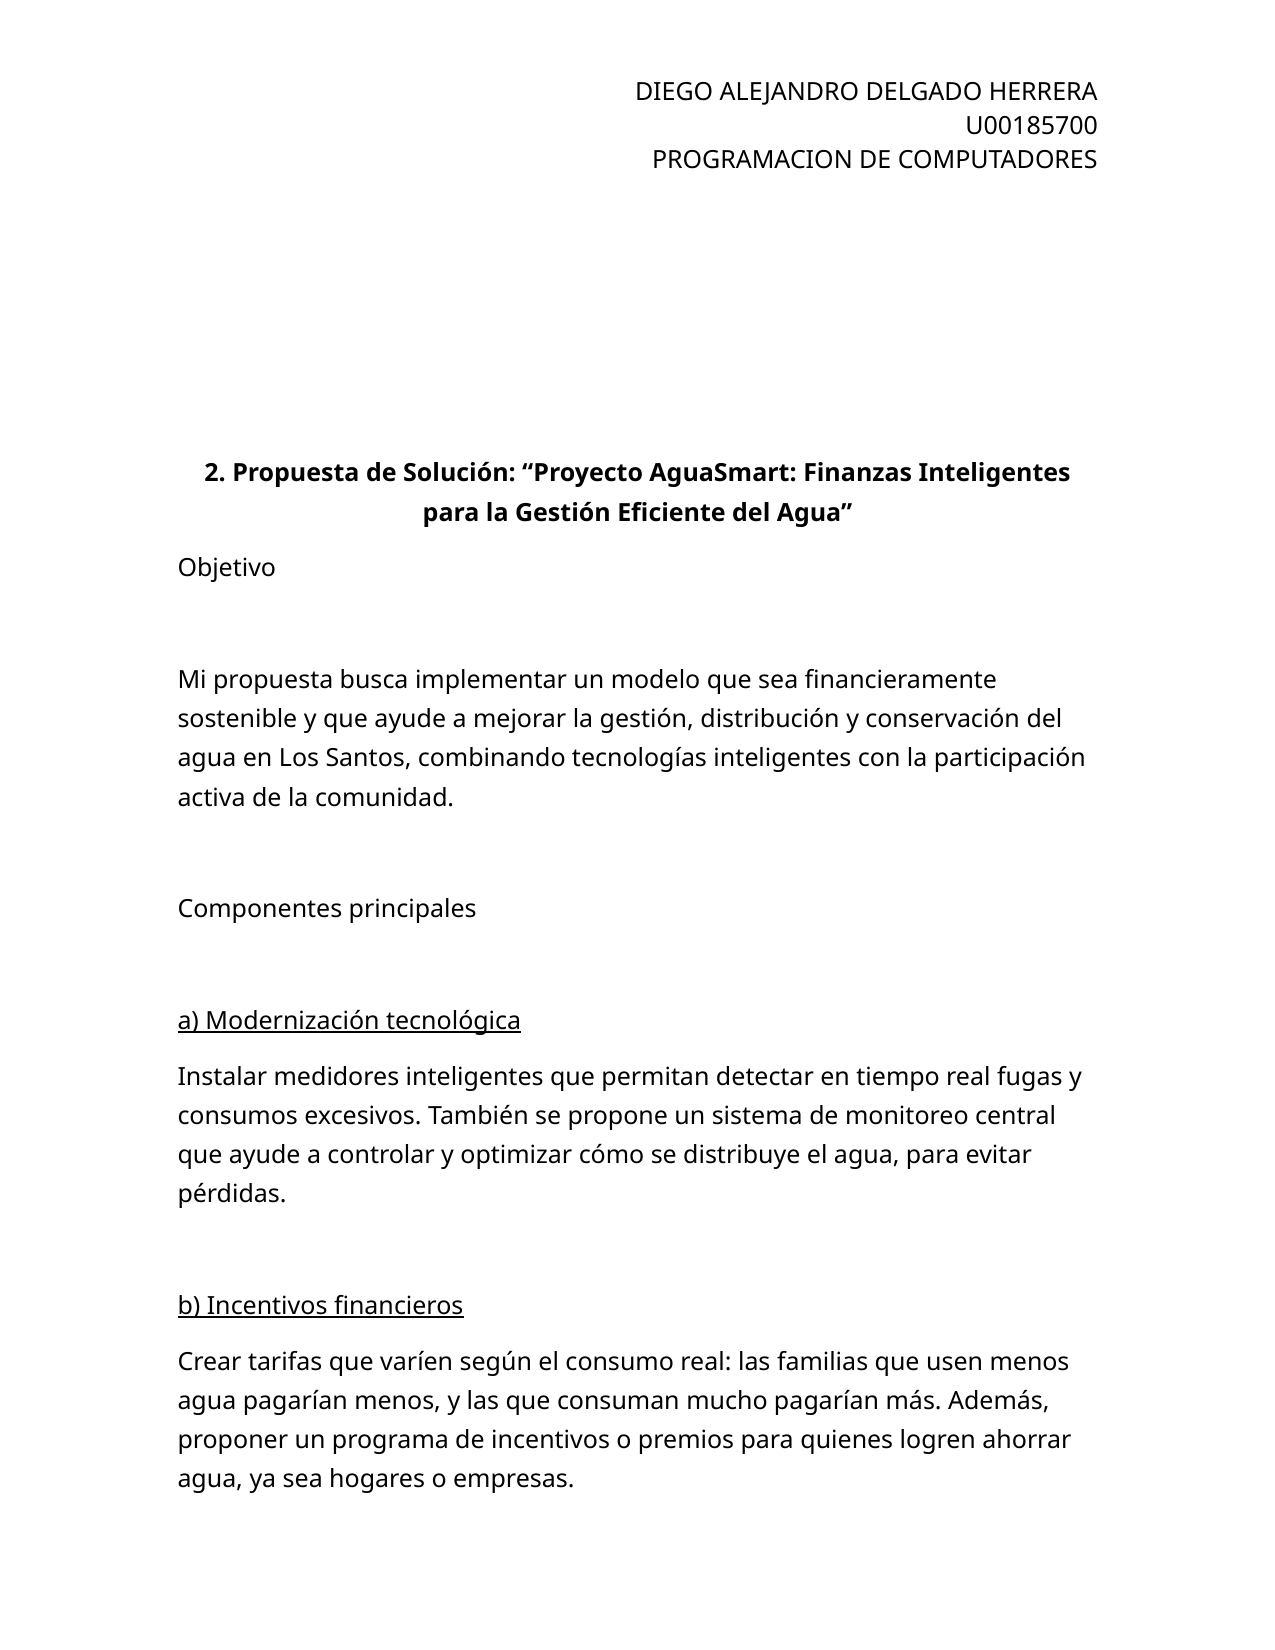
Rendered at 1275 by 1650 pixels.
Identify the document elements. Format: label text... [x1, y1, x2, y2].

text a) Modernización tecnológica [177, 1003, 1098, 1037]
text Mi propuesta busca implementar un modelo que sea financieramente sostenible y que ayude a mejorar la gestión, distribución y conservación del agua en Los Santos, combinando tecnologías inteligentes con la participación activa de la comunidad. [177, 662, 1098, 813]
text Instalar medidores inteligentes que permitan detectar en tiempo real fugas y consumos excesivos. También se propone un sistema de monitoreo central que ayude a controlar y optimizar cómo se distribuye el agua, para evitar pérdidas. [177, 1058, 1098, 1210]
text Objetivo [177, 550, 1098, 584]
text Componentes principales [177, 891, 1098, 925]
text b) Incentivos financieros [177, 1288, 1098, 1322]
text 2. Propuesta de Solución: “Proyecto AguaSmart: Finanzas Inteligentes para la Gestión Eficiente del Agua” [177, 455, 1098, 528]
text Crear tarifas que varíen según el consumo real: las familias que usen menos agua pagarían menos, y las que consuman mucho pagarían más. Además, proponer un programa de incentivos o premios para quienes logren ahorrar agua, ya sea hogares o empresas. [177, 1343, 1098, 1495]
